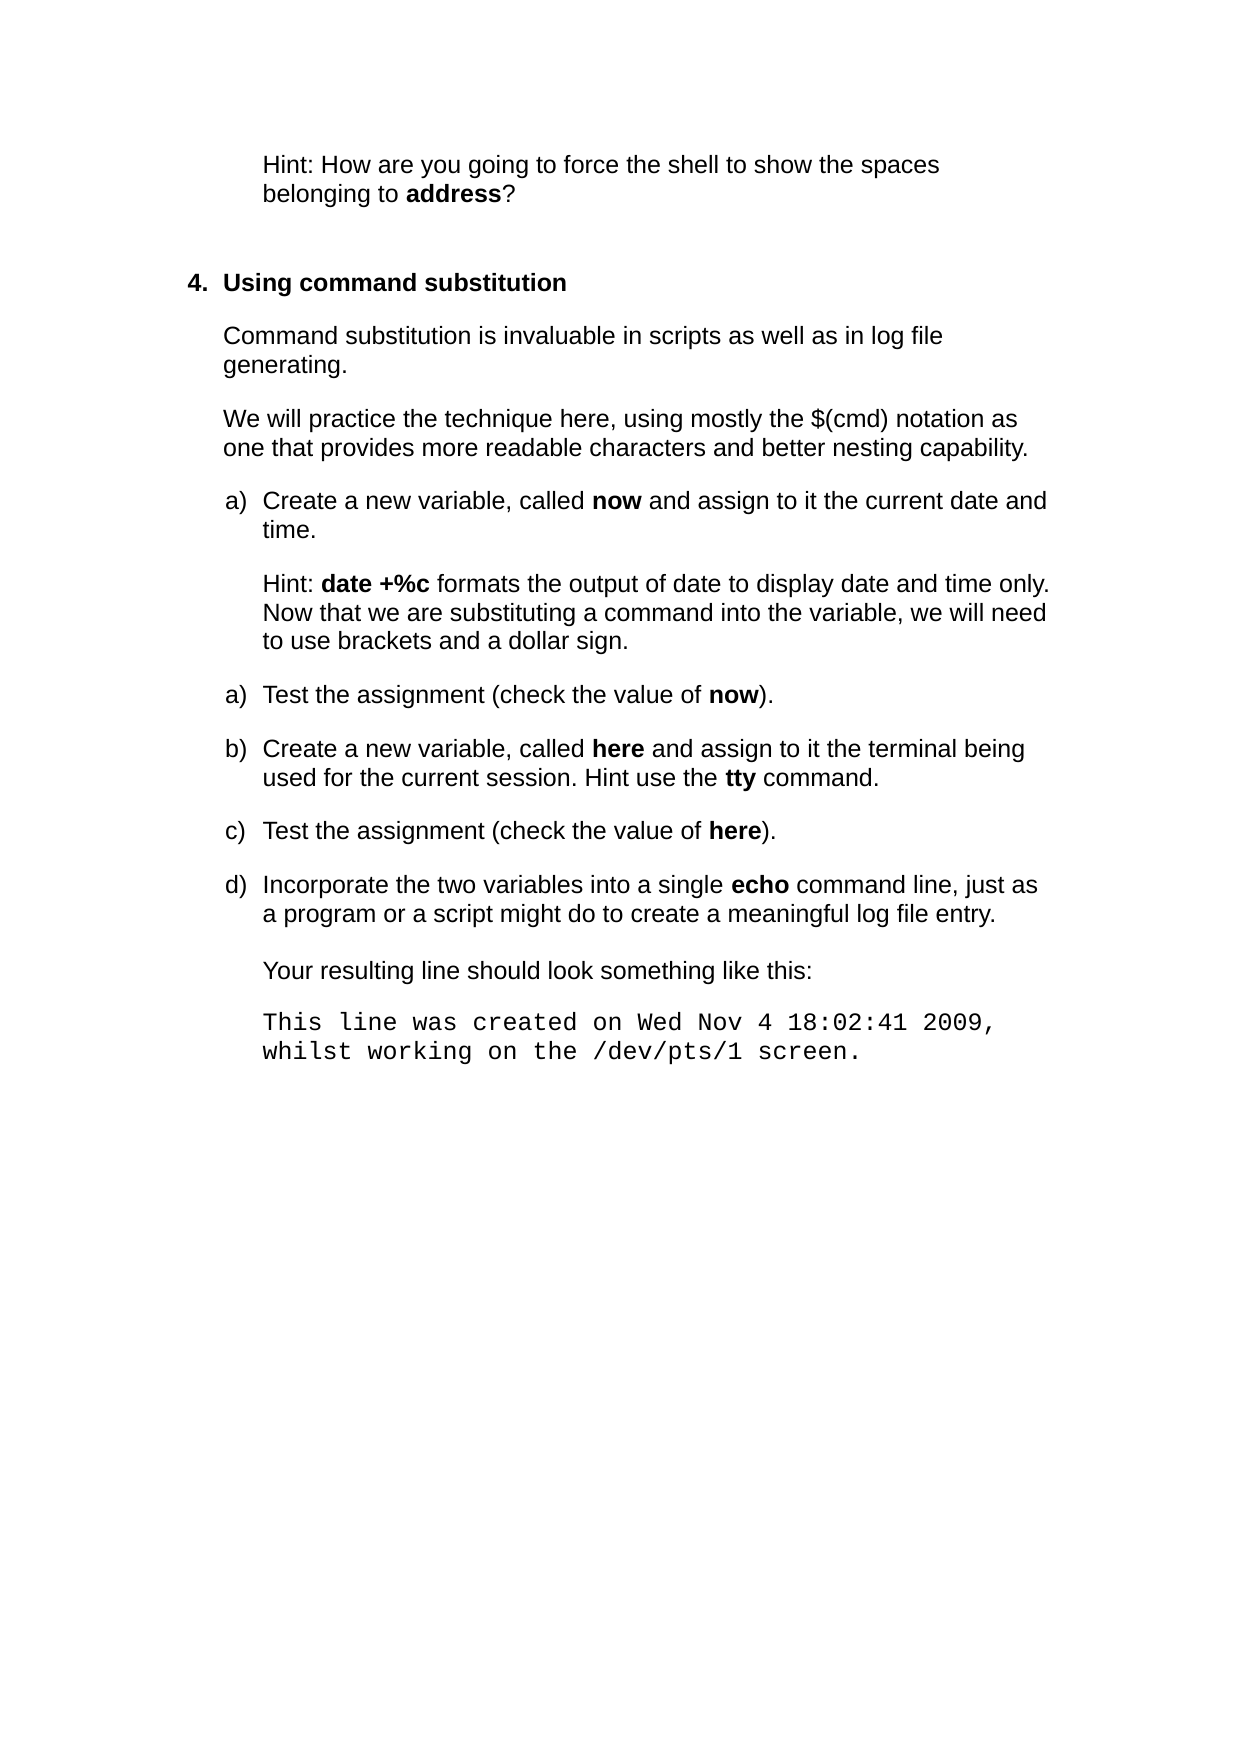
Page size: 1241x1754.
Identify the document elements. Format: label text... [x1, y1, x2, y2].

list Create a new variable, called here and assign to it the terminal being used for the current session. Hint use the tty command. [225, 734, 1053, 791]
text Using command substitution [187, 267, 1053, 296]
list This line was created on Wed Nov 4 18:02:41 2009, whilst working on the /dev/pts/1 screen. [262, 1010, 1053, 1067]
list Test the assignment (check the value of here). [225, 816, 1053, 845]
list Create a new variable, called now and assign to it the current date and time. [225, 486, 1053, 544]
text Hint: How are you going to force the shell to show the spaces belonging to address? [262, 150, 1053, 207]
list We will practice the technique here, using mostly the $(cmd) notation as one that provides more readable characters and better nesting capability. [223, 404, 1053, 461]
list Hint: date +%c formats the output of date to display date and time only. Now that we are substituting a command into the variable, we will need to use brackets and a dollar sign. [262, 569, 1053, 655]
list Incorporate the two variables into a single echo command line, just as a program or a script might do to create a meaningful log file entry. Your resulting line should look something like this: [225, 870, 1053, 985]
list Test the assignment (check the value of now). [225, 680, 1053, 709]
list Command substitution is invaluable in scripts as well as in log file generating. [223, 321, 1053, 379]
